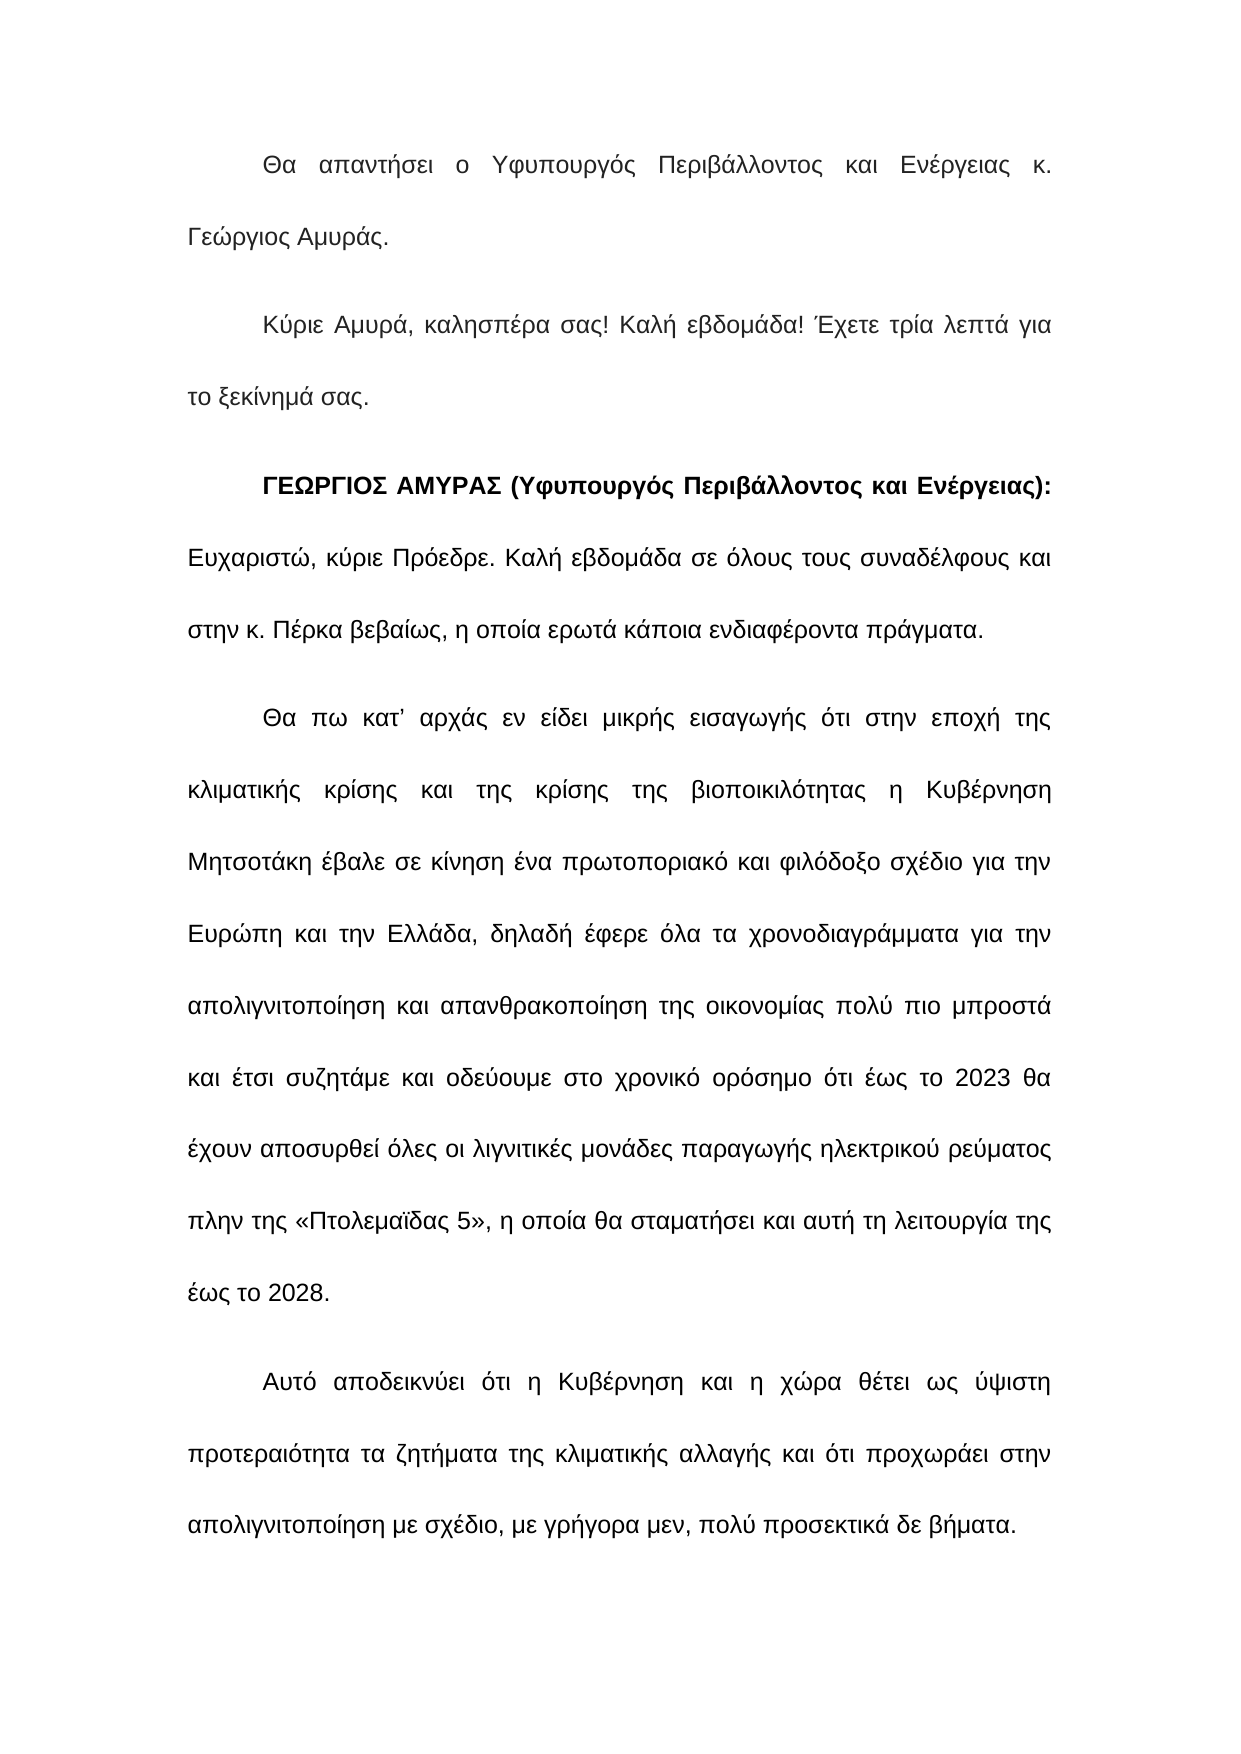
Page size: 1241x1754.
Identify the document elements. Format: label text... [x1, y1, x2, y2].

text Θα απαντήσει ο Υφυπουργός Περιβάλλοντος και Ενέργειας κ. Γεώργιος Αμυράς. [187, 150, 1053, 251]
text Κύριε Αμυρά, καλησπέρα σας! Καλή εβδομάδα! Έχετε τρία λεπτά για το ξεκίνημά σας. [187, 310, 1053, 411]
text ΓΕΩΡΓΙΟΣ ΑΜΥΡΑΣ (Υφυπουργός Περιβάλλοντος και Ενέργειας): Ευχαριστώ, κύριε Πρόεδρε. Καλή εβδομάδα σε όλους τους συναδέλφους και στην κ. Πέρκα βεβαίως, η οποία ερωτά κάποια ενδιαφέροντα πράγματα. [187, 471, 1053, 643]
text Θα πω κατ’ αρχάς εν είδει μικρής εισαγωγής ότι στην εποχή της κλιματικής κρίσης και της κρίσης της βιοποικιλότητας η Κυβέρνηση Μητσοτάκη έβαλε σε κίνηση ένα πρωτοποριακό και φιλόδοξο σχέδιο για την Ευρώπη και την Ελλάδα, δηλαδή έφερε όλα τα χρονοδιαγράμματα για την απολιγνιτοποίηση και απανθρακοποίηση της οικονομίας πολύ πιο μπροστά και έτσι συζητάμε και οδεύουμε στο χρονικό ορόσημο ότι έως το 2023 θα έχουν αποσυρθεί όλες οι λιγνιτικές μονάδες παραγωγής ηλεκτρικού ρεύματος πλην της «Πτολεμαϊδας 5», η οποία θα σταματήσει και αυτή τη λειτουργία της έως το 2028. [187, 703, 1053, 1307]
text Αυτό αποδεικνύει ότι η Κυβέρνηση και η χώρα θέτει ως ύψιστη προτεραιότητα τα ζητήματα της κλιματικής αλλαγής και ότι προχωράει στην απολιγνιτοποίηση με σχέδιο, με γρήγορα μεν, πολύ προσεκτικά δε βήματα. [187, 1367, 1053, 1539]
